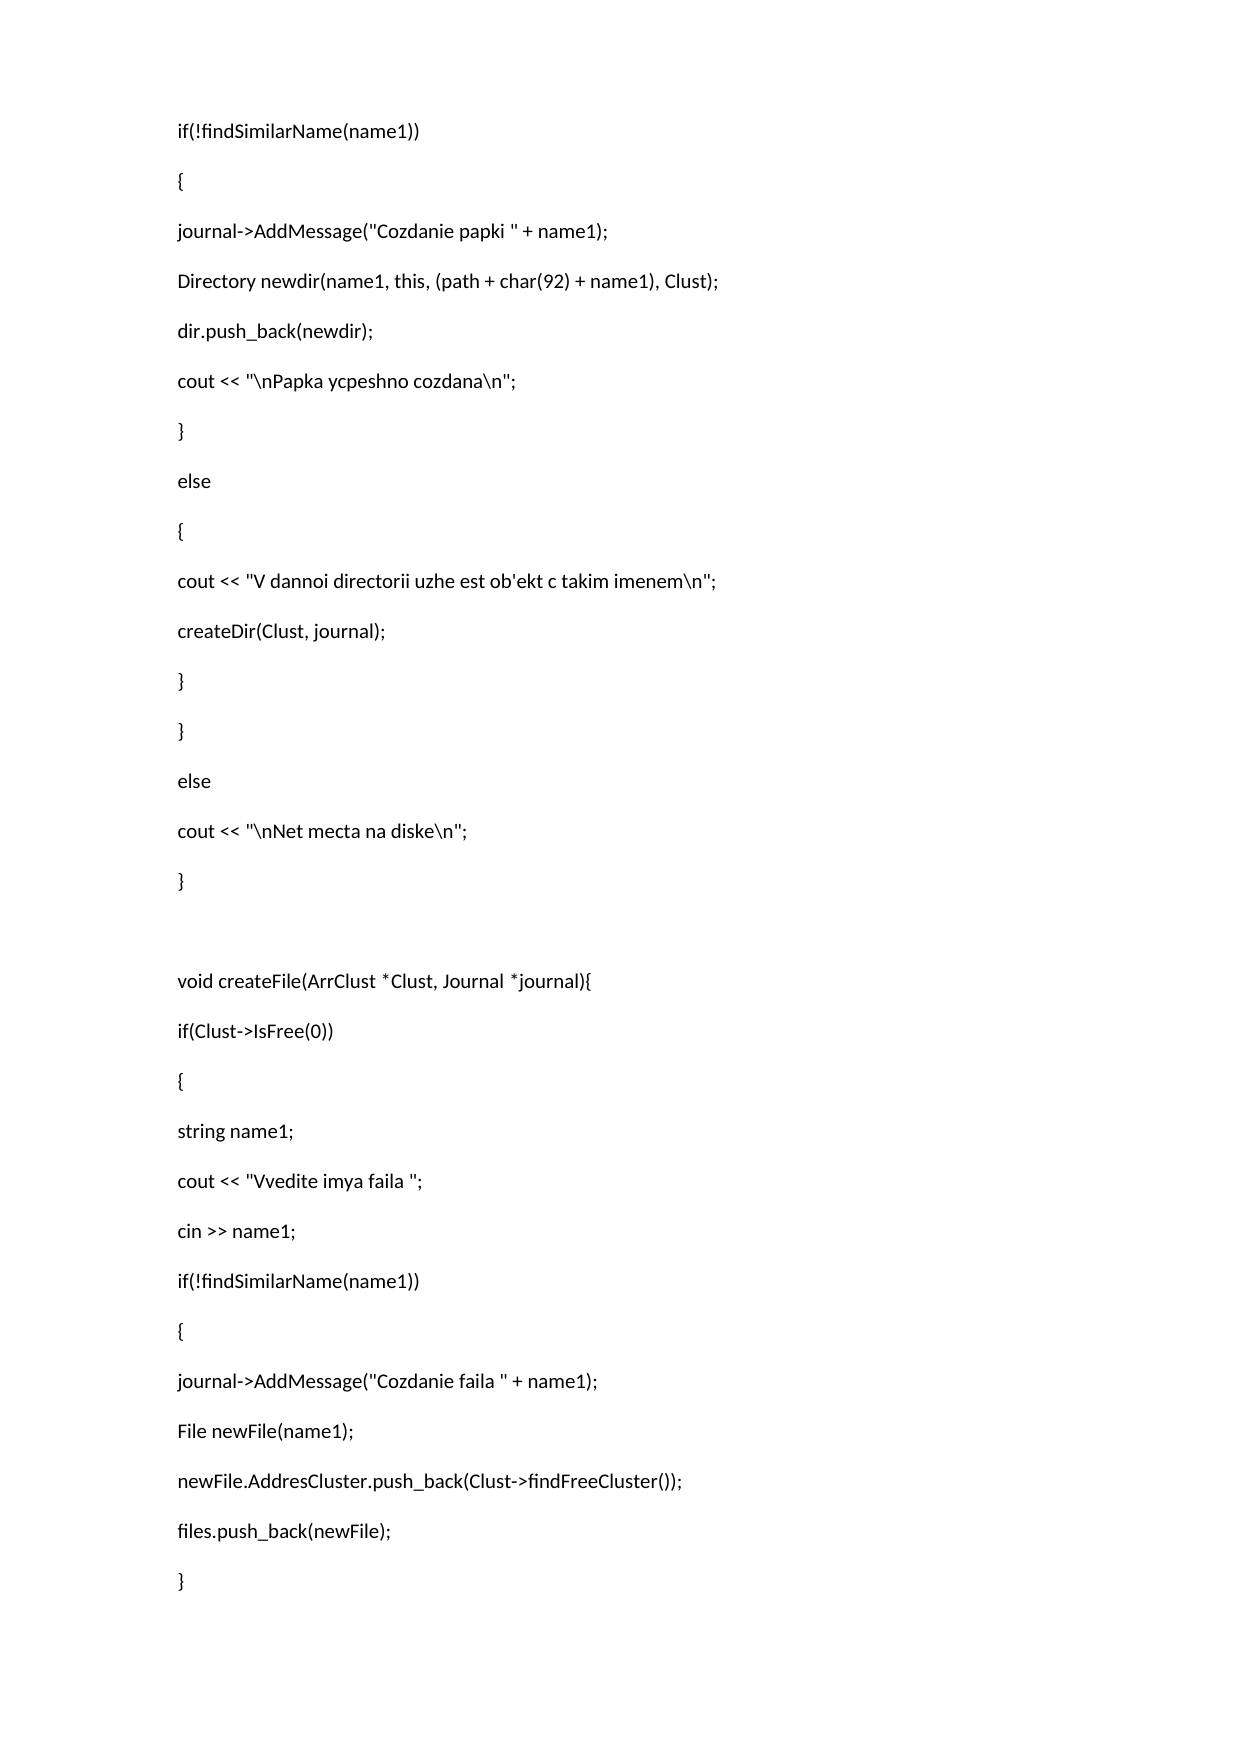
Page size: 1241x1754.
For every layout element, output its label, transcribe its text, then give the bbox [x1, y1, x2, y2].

text { [177, 1068, 1152, 1093]
text files.push_back(newFile); [177, 1518, 1152, 1543]
text string name1; [177, 1118, 1152, 1143]
text createDir(Clust, journal); [177, 618, 1152, 643]
text { [177, 168, 1152, 193]
text cout << "Vvedite imya faila "; [177, 1168, 1152, 1193]
text cout << "\nPapka ycpeshno cozdana\n"; [177, 368, 1152, 393]
text dir.push_back(newdir); [177, 318, 1152, 343]
text if(Clust->IsFree(0)) [177, 1018, 1152, 1043]
text cout << "V dannoi directorii uzhe est ob'ekt c takim imenem\n"; [177, 568, 1152, 593]
text journal->AddMessage("Cozdanie faila " + name1); [177, 1368, 1152, 1393]
text if(!findSimilarName(name1)) [177, 1268, 1152, 1293]
text cout << "\nNet mecta na diske\n"; [177, 818, 1152, 843]
text newFile.AddresCluster.push_back(Clust->findFreeCluster()); [177, 1468, 1152, 1493]
text } [177, 868, 1152, 893]
text else [177, 768, 1152, 793]
text File newFile(name1); [177, 1418, 1152, 1443]
text journal->AddMessage("Cozdanie papki " + name1); [177, 218, 1152, 243]
text Directory newdir(name1, this, (path + char(92) + name1), Clust); [177, 268, 1152, 293]
text { [177, 1318, 1152, 1343]
text { [177, 518, 1152, 543]
text if(!findSimilarName(name1)) [177, 118, 1152, 143]
text } [177, 668, 1152, 693]
text } [177, 1568, 1152, 1593]
text } [177, 418, 1152, 443]
text else [177, 468, 1152, 493]
text void createFile(ArrClust *Clust, Journal *journal){ [177, 968, 1152, 993]
text cin >> name1; [177, 1218, 1152, 1243]
text } [177, 718, 1152, 743]
